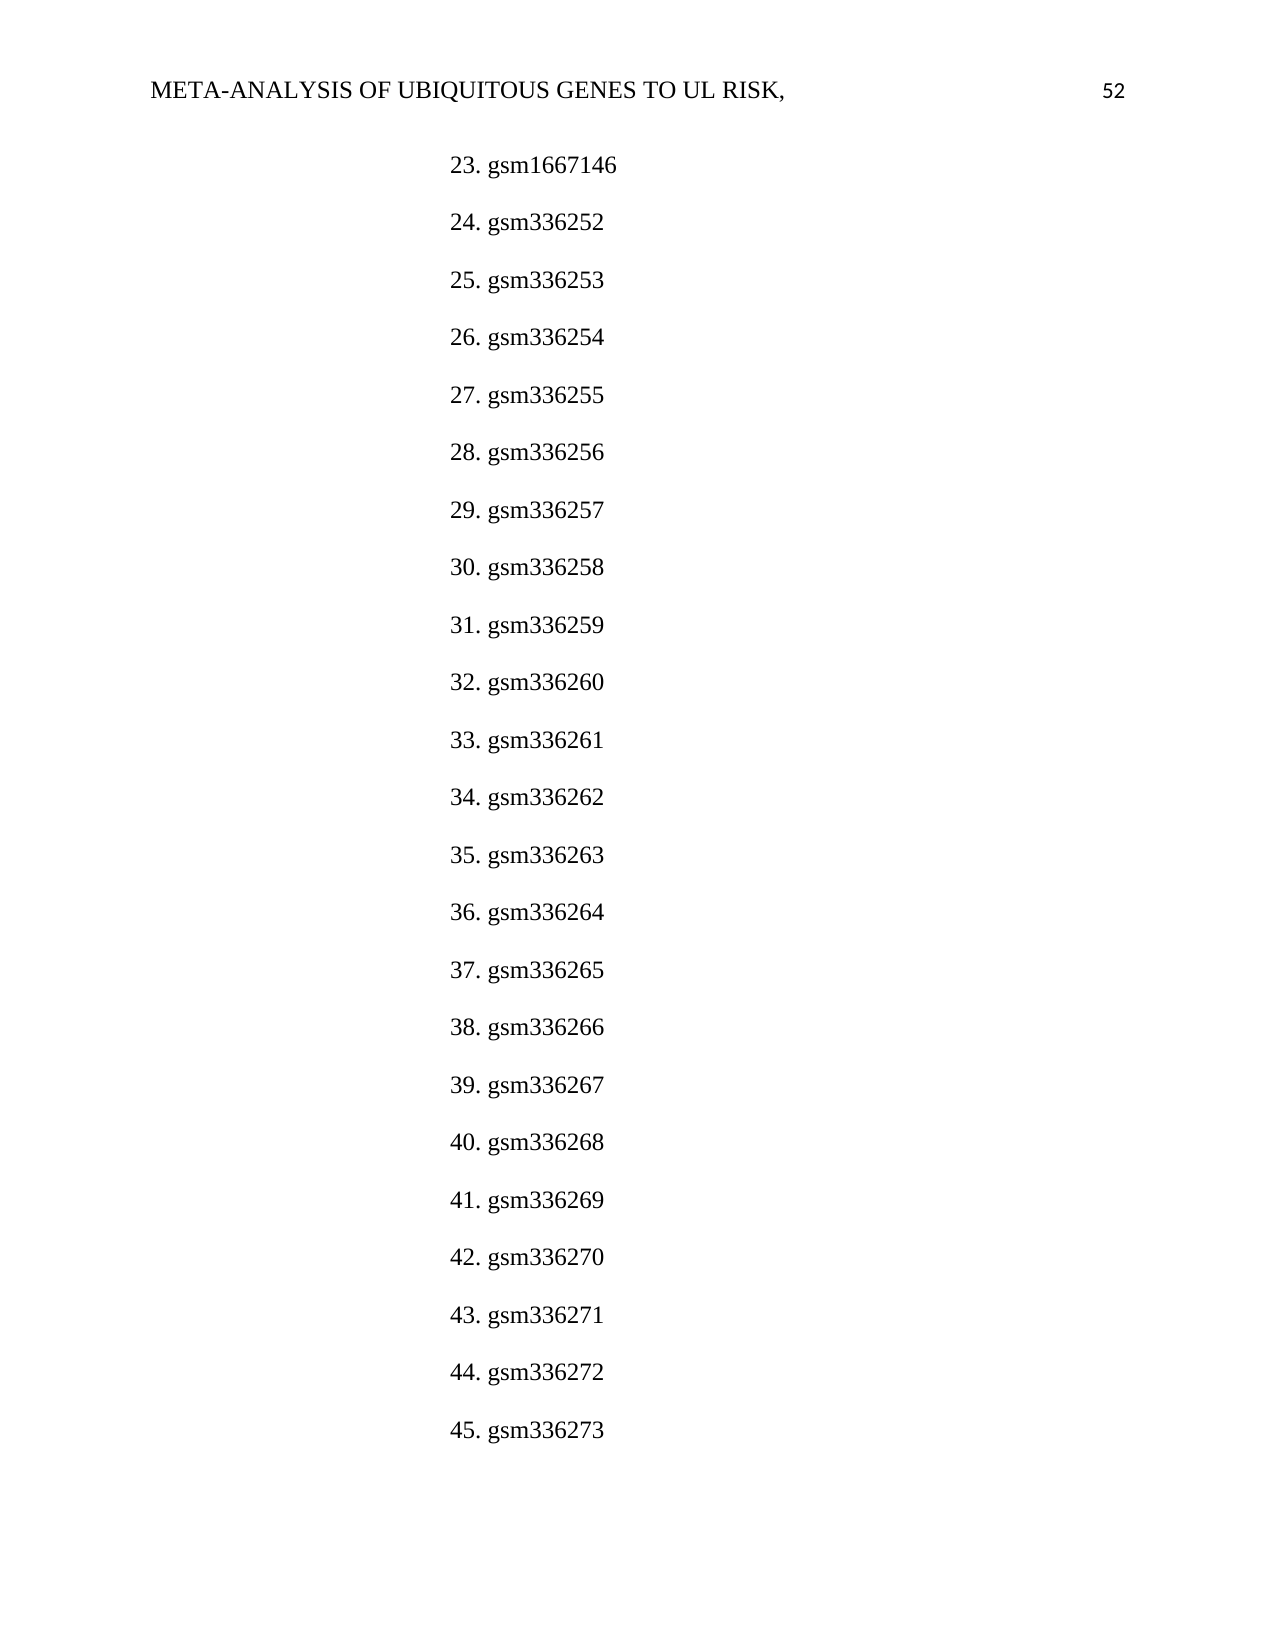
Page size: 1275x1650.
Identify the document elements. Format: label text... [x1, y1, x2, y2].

list gsm336266 [450, 1012, 1125, 1041]
list gsm1667146 [450, 150, 1125, 179]
list gsm336265 [450, 955, 1125, 984]
list gsm336256 [450, 437, 1125, 466]
list gsm336273 [450, 1415, 1125, 1444]
list gsm336272 [450, 1357, 1125, 1386]
list gsm336252 [450, 207, 1125, 236]
list gsm336253 [450, 265, 1125, 294]
list gsm336254 [450, 322, 1125, 351]
list gsm336260 [450, 667, 1125, 696]
list gsm336270 [450, 1242, 1125, 1271]
list gsm336257 [450, 495, 1125, 524]
list gsm336255 [450, 380, 1125, 409]
list gsm336259 [450, 610, 1125, 639]
list gsm336263 [450, 840, 1125, 869]
list gsm336261 [450, 725, 1125, 754]
list gsm336258 [450, 552, 1125, 581]
list gsm336264 [450, 897, 1125, 926]
list gsm336271 [450, 1300, 1125, 1329]
list gsm336262 [450, 782, 1125, 811]
list gsm336267 [450, 1070, 1125, 1099]
list gsm336269 [450, 1185, 1125, 1214]
list gsm336268 [450, 1127, 1125, 1156]
